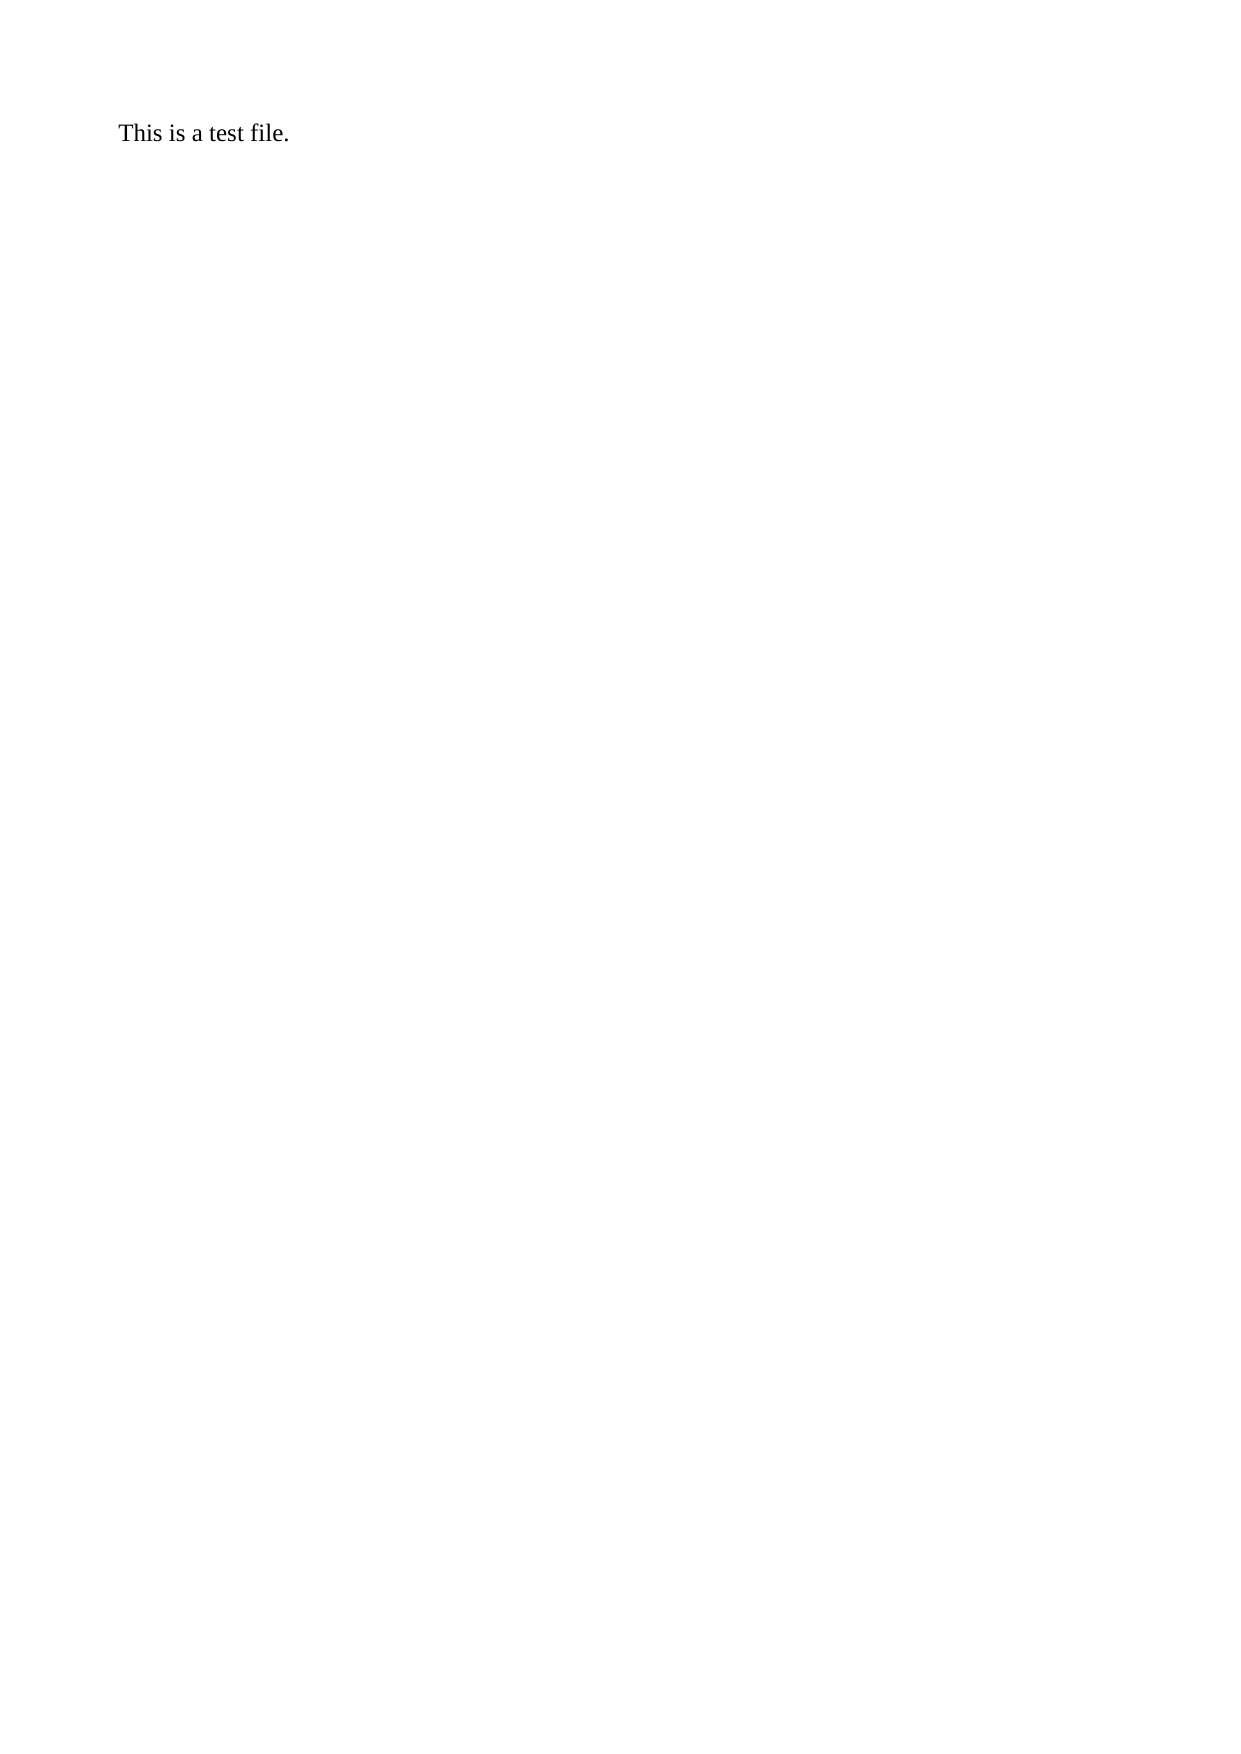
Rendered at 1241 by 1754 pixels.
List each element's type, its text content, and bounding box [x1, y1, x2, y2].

text This is a test file. [118, 118, 1122, 147]
